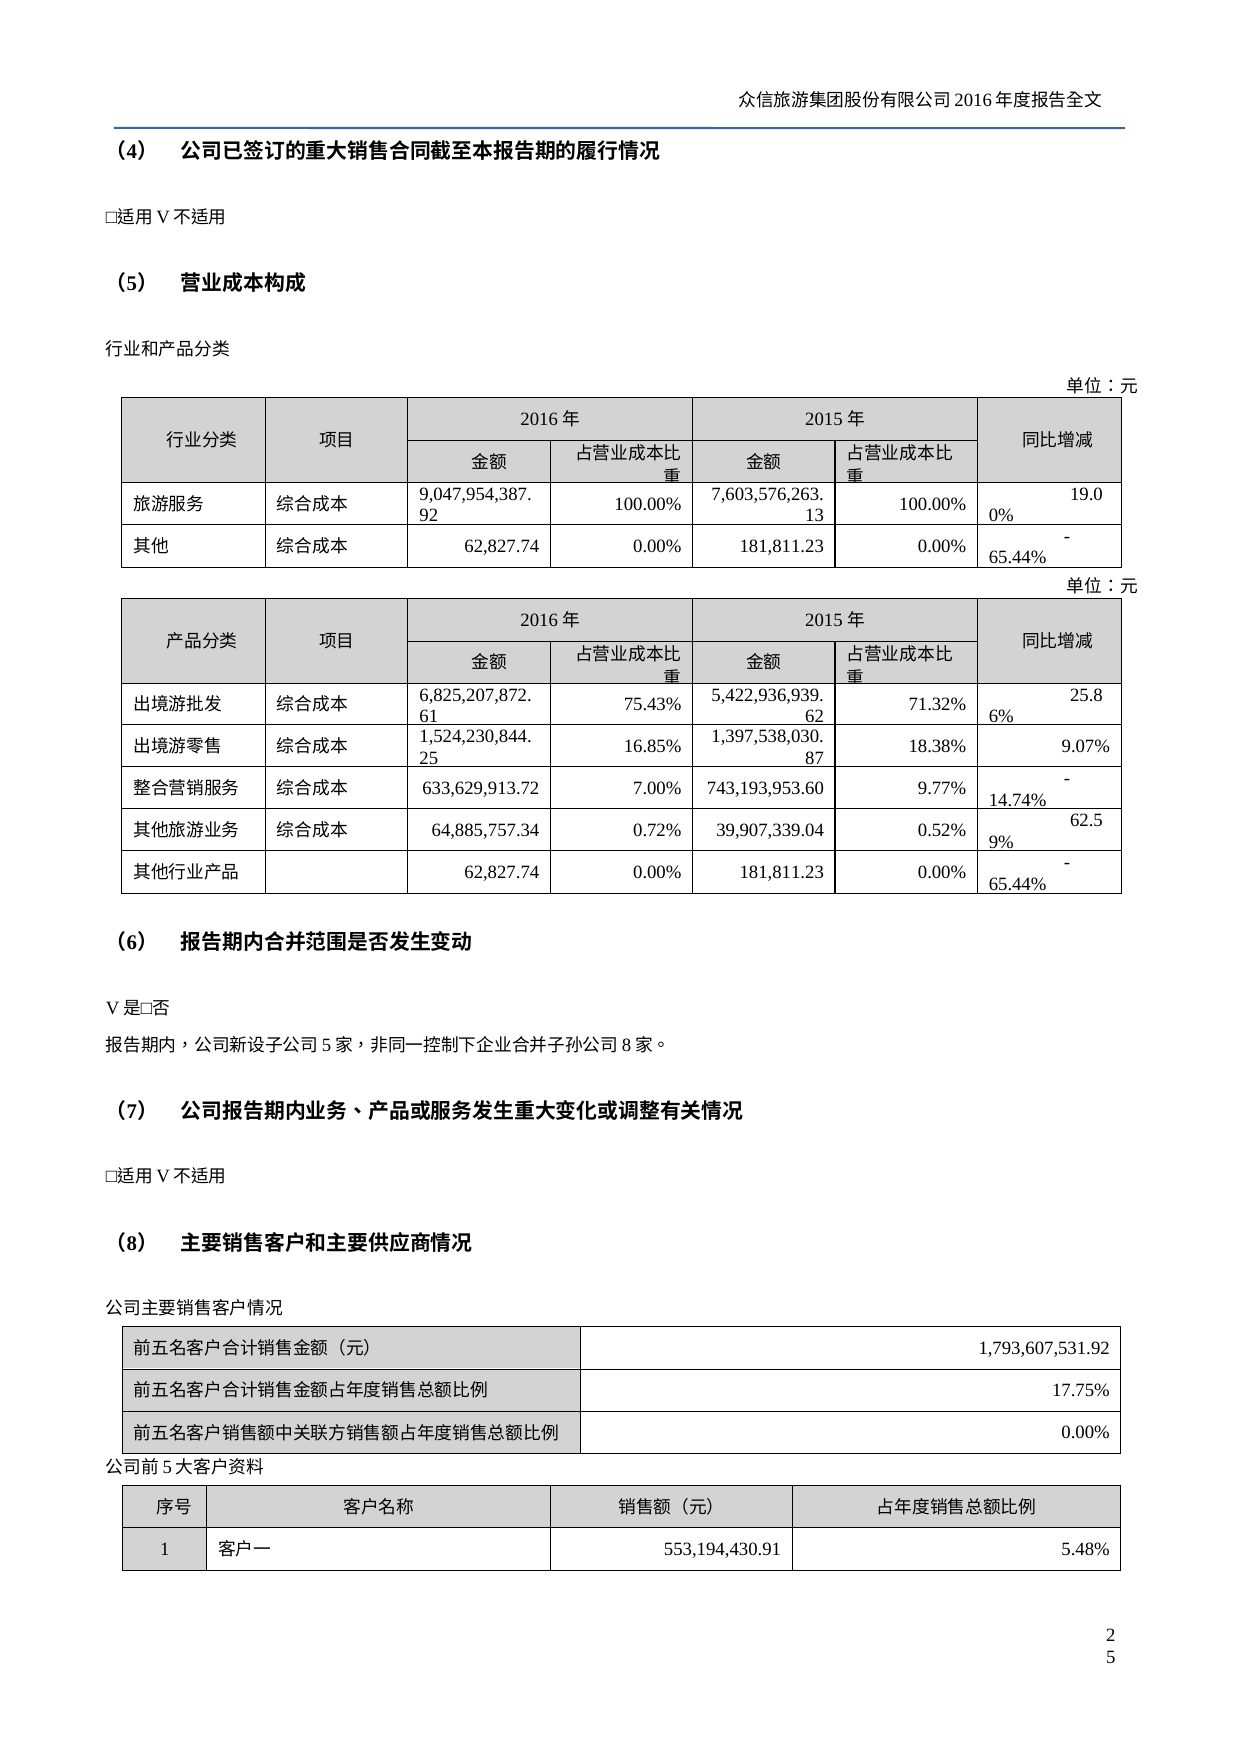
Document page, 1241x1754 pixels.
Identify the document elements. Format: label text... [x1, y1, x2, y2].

table_cell 7,603,576,263.13 [693, 483, 834, 524]
table_cell 出境游批发 [122, 684, 265, 724]
table_cell 1,524,230,844.25 [408, 725, 550, 766]
table_cell 0.00% [551, 525, 692, 567]
table_cell 综合成本 [266, 809, 407, 850]
table_cell 633,629,913.72 [408, 767, 550, 808]
table_header 同比增减 [978, 398, 1121, 482]
text 单位：元 [106, 574, 1137, 598]
table_header 客户名称 [207, 1486, 550, 1527]
table_cell 金额 [408, 441, 550, 482]
table_cell 占营业成本比重 [836, 441, 977, 482]
text 单位：元 [106, 373, 1137, 397]
table_cell 其他旅游业务 [122, 809, 265, 850]
table_cell 62,827.74 [408, 851, 550, 893]
table_cell 9.77% [836, 767, 977, 808]
table_cell 0.00% [836, 525, 977, 567]
table_cell 100.00% [551, 483, 692, 524]
table_cell 553,194,430.91 [551, 1528, 792, 1570]
table_header 2015 年 [693, 599, 977, 641]
table_cell 金额 [693, 441, 834, 482]
table_cell 前五名客户合计销售金额占年度销售总额比例 [123, 1370, 580, 1411]
table_cell 6,825,207,872.61 [408, 684, 550, 724]
text （5） 营业成本构成 [106, 268, 1137, 297]
table_header 2016 年 [408, 599, 692, 641]
table_cell 181,811.23 [693, 525, 834, 567]
table_cell 19.00% [978, 483, 1121, 524]
table_cell 占营业成本比重 [836, 642, 977, 683]
table_cell 9.07% [978, 725, 1121, 766]
table_cell -14.74% [978, 767, 1121, 808]
table_cell 18.38% [836, 725, 977, 766]
table_cell 金额 [408, 642, 550, 683]
table_cell 75.43% [551, 684, 692, 724]
table_header 项目 [266, 599, 407, 683]
table_header 1,793,607,531.92 [581, 1327, 1120, 1368]
table_cell 综合成本 [266, 483, 407, 524]
table_cell 0.00% [581, 1412, 1120, 1453]
text 公司主要销售客户情况 [106, 1296, 1137, 1320]
table_cell 9,047,954,387.92 [408, 483, 550, 524]
table_header 同比增减 [978, 599, 1121, 683]
table_cell 综合成本 [266, 767, 407, 808]
table_cell 其他 [122, 525, 265, 567]
table_cell 1,397,538,030.87 [693, 725, 834, 766]
text 报告期内，公司新设子公司5家，非同一控制下企业合并子孙公司8家。 [106, 1032, 1137, 1056]
table_cell 综合成本 [266, 684, 407, 724]
table_cell 前五名客户销售额中关联方销售额占年度销售总额比例 [123, 1412, 580, 1453]
table_cell 39,907,339.04 [693, 809, 834, 850]
table_cell 0.72% [551, 809, 692, 850]
text （7） 公司报告期内业务、产品或服务发生重大变化或调整有关情况 [106, 1096, 1137, 1124]
table_header 2016 年 [408, 398, 692, 440]
table_header 序号 [123, 1486, 206, 1527]
table_cell 0.52% [836, 809, 977, 850]
table_cell 综合成本 [266, 525, 407, 567]
table_cell 71.32% [836, 684, 977, 724]
table_cell 25.86% [978, 684, 1121, 724]
text □适用V不适用 [106, 1164, 1137, 1188]
table_cell 1 [123, 1528, 206, 1570]
table_header 产品分类 [122, 599, 265, 683]
table_cell 综合成本 [266, 725, 407, 766]
text V是□否 [106, 995, 1137, 1019]
table_header 占年度销售总额比例 [793, 1486, 1120, 1527]
text 行业和产品分类 [106, 336, 1137, 361]
table_cell 占营业成本比重 [551, 642, 692, 683]
text □适用V不适用 [106, 204, 1137, 229]
table_header 行业分类 [122, 398, 265, 482]
table_cell 0.00% [836, 851, 977, 893]
table_cell 5.48% [793, 1528, 1120, 1570]
table_cell 64,885,757.34 [408, 809, 550, 850]
table_cell -65.44% [978, 525, 1121, 567]
table_cell 62.59% [978, 809, 1121, 850]
table_cell 100.00% [836, 483, 977, 524]
table_cell 其他行业产品 [122, 851, 265, 893]
text （6） 报告期内合并范围是否发生变动 [106, 927, 1137, 956]
table_cell 客户一 [207, 1528, 550, 1570]
table_cell 181,811.23 [693, 851, 834, 893]
table_cell 62,827.74 [408, 525, 550, 567]
table_cell 整合营销服务 [122, 767, 265, 808]
table_header 项目 [266, 398, 407, 482]
table_cell 占营业成本比重 [551, 441, 692, 482]
table_header 2015 年 [693, 398, 977, 440]
table_cell 7.00% [551, 767, 692, 808]
table_cell [266, 851, 407, 893]
table_cell 5,422,936,939.62 [693, 684, 834, 724]
table_header 前五名客户合计销售金额（元） [123, 1327, 580, 1368]
text 公司前5大客户资料 [106, 1454, 1137, 1478]
table_cell 0.00% [551, 851, 692, 893]
table_cell 金额 [693, 642, 834, 683]
table_cell -65.44% [978, 851, 1121, 893]
table_cell 旅游服务 [122, 483, 265, 524]
table_header 销售额（元） [551, 1486, 792, 1527]
table_cell 16.85% [551, 725, 692, 766]
table_cell 出境游零售 [122, 725, 265, 766]
text （4） 公司已签订的重大销售合同截至本报告期的履行情况 [106, 137, 1137, 165]
text （8） 主要销售客户和主要供应商情况 [106, 1228, 1137, 1256]
table_cell 17.75% [581, 1370, 1120, 1411]
table_cell 743,193,953.60 [693, 767, 834, 808]
